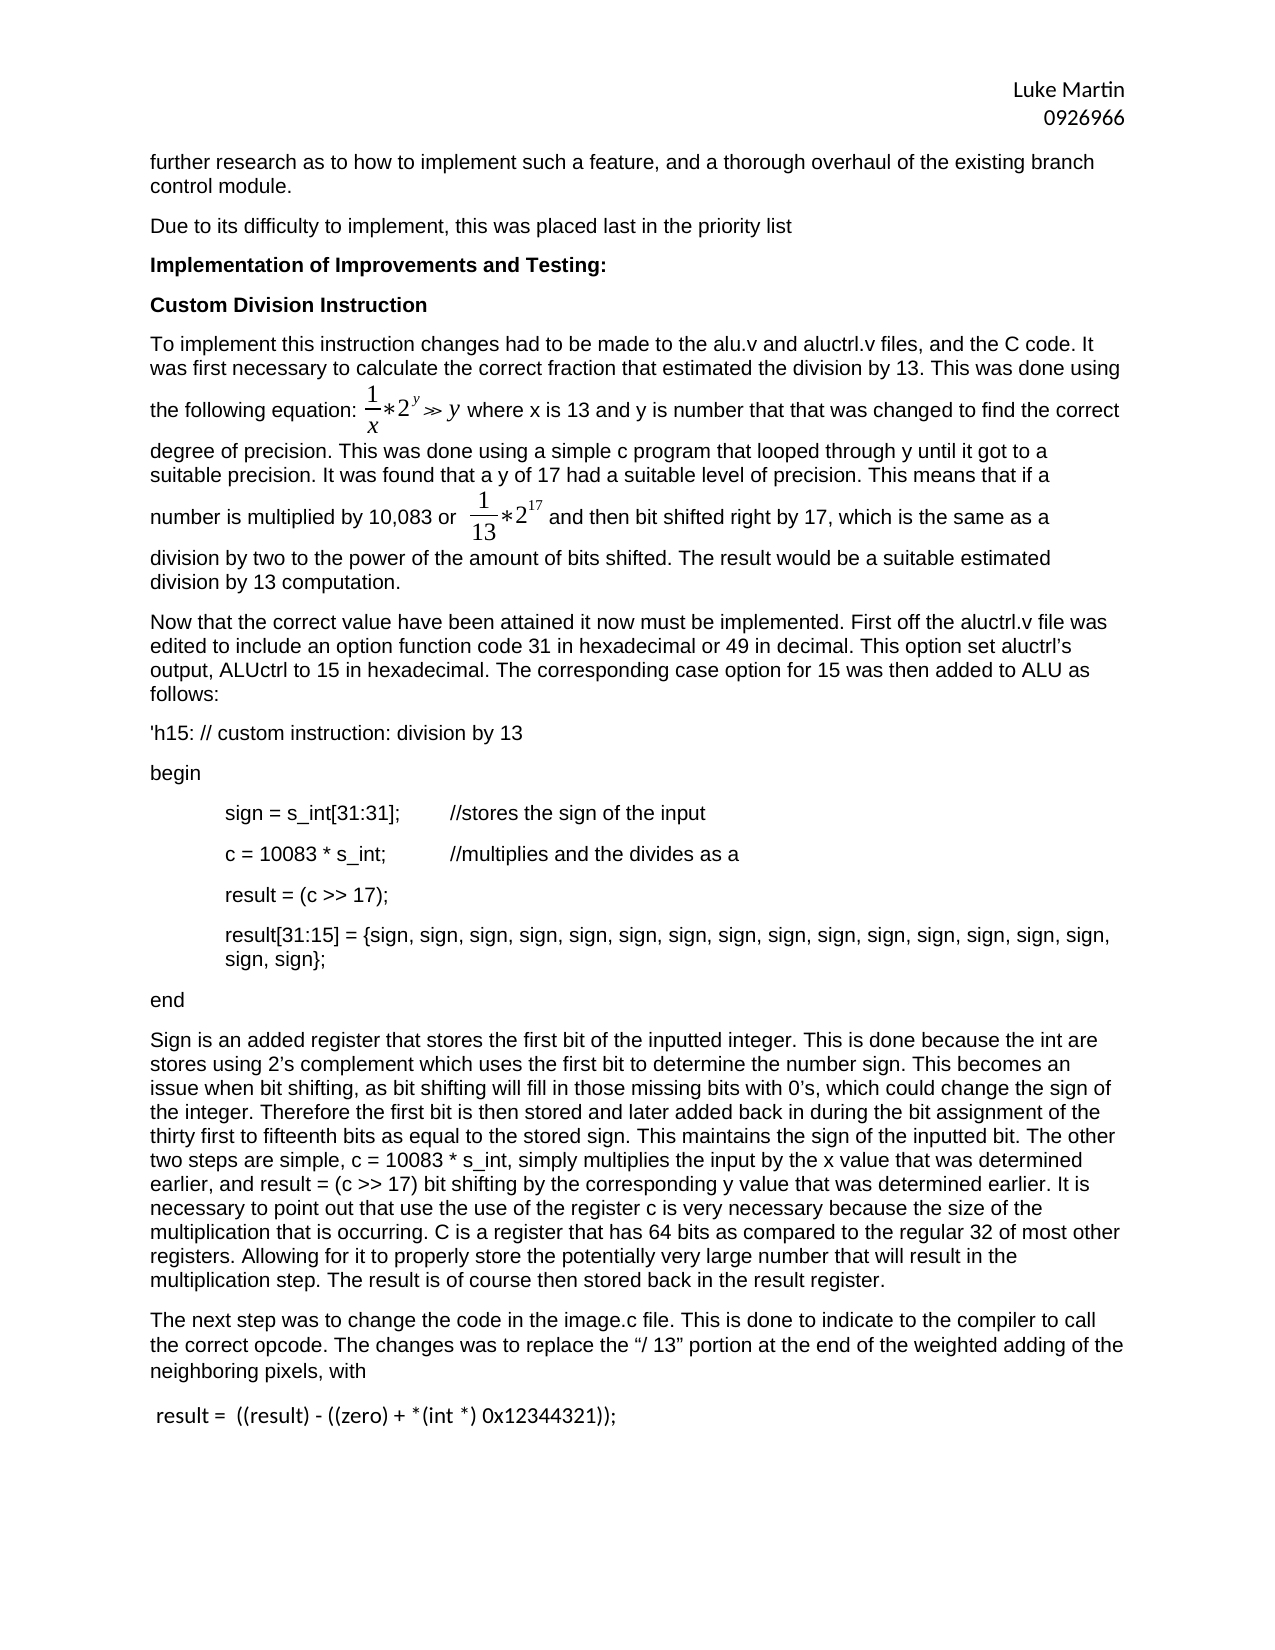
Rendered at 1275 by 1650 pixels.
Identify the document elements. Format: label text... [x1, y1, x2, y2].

text Custom Division Instruction [150, 293, 1125, 317]
text Now that the correct value have been attained it now must be implemented. First off the aluctrl.v file was edited to include an option function code 31 in hexadecimal or 49 in decimal. This option set aluctrl’s output, ALUctrl to 15 in hexadecimal. The corresponding case option for 15 was then added to ALU as follows: [150, 609, 1125, 705]
text Due to its difficulty to implement, this was placed last in the priority list [150, 213, 1125, 237]
text begin [150, 761, 1125, 784]
text To implement this instruction changes had to be made to the alu.v and aluctrl.v files, and the C code. It was first necessary to calculate the correct fraction that estimated the division by 13. This was done using the following equation: where x is 13 and y is number that that was changed to find the correct degree of precision. This was done using a simple c program that looped through y until it got to a suitable precision. It was found that a y of 17 had a suitable level of precision. This means that if a number is multiplied by 10,083 or and then bit shifted right by 17, which is the same as a division by two to the power of the amount of bits shifted. The result would be a suitable estimated division by 13 computation. [150, 332, 1125, 594]
text Sign is an added register that stores the first bit of the inputted integer. This is done because the int are stores using 2’s complement which uses the first bit to determine the number sign. This becomes an issue when bit shifting, as bit shifting will fill in those missing bits with 0’s, which could change the sign of the integer. Therefore the first bit is then stored and later added back in during the bit assignment of the thirty first to fifteenth bits as equal to the stored sign. This maintains the sign of the inputted bit. The other two steps are simple, c = 10083 * s_int, simply multiplies the input by the x value that was determined earlier, and result = (c >> 17) bit shifting by the corresponding y value that was determined earlier. It is necessary to point out that use the use of the register c is very necessary because the size of the multiplication that is occurring. C is a register that has 64 bits as compared to the regular 32 of most other registers. Allowing for it to properly store the potentially very large number that will result in the multiplication step. The result is of course then stored back in the result register. [150, 1028, 1125, 1292]
text result = ((result) - ((zero) + *(int *) 0x12344321)); [150, 1402, 1125, 1430]
text result[31:15] = {sign, sign, sign, sign, sign, sign, sign, sign, sign, sign, sign, sign, sign, sign, sign, sign, sign}; [225, 923, 1125, 971]
text end [150, 988, 1125, 1012]
text Implementation of Improvements and Testing: [150, 253, 1125, 277]
text The next step was to change the code in the image.c file. This is done to indicate to the compiler to call the correct opcode. The changes was to replace the “/ 13” portion at the end of the weighted adding of the neighboring pixels, with [150, 1307, 1125, 1383]
text result = (c >> 17); [150, 882, 1125, 906]
text c = 10083 * s_int; //multiplies and the divides as a [150, 842, 1125, 866]
text sign = s_int[31:31]; //stores the sign of the input [150, 801, 1125, 825]
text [150, 150, 1125, 198]
text 'h15: // custom instruction: division by 13 [150, 721, 1125, 745]
